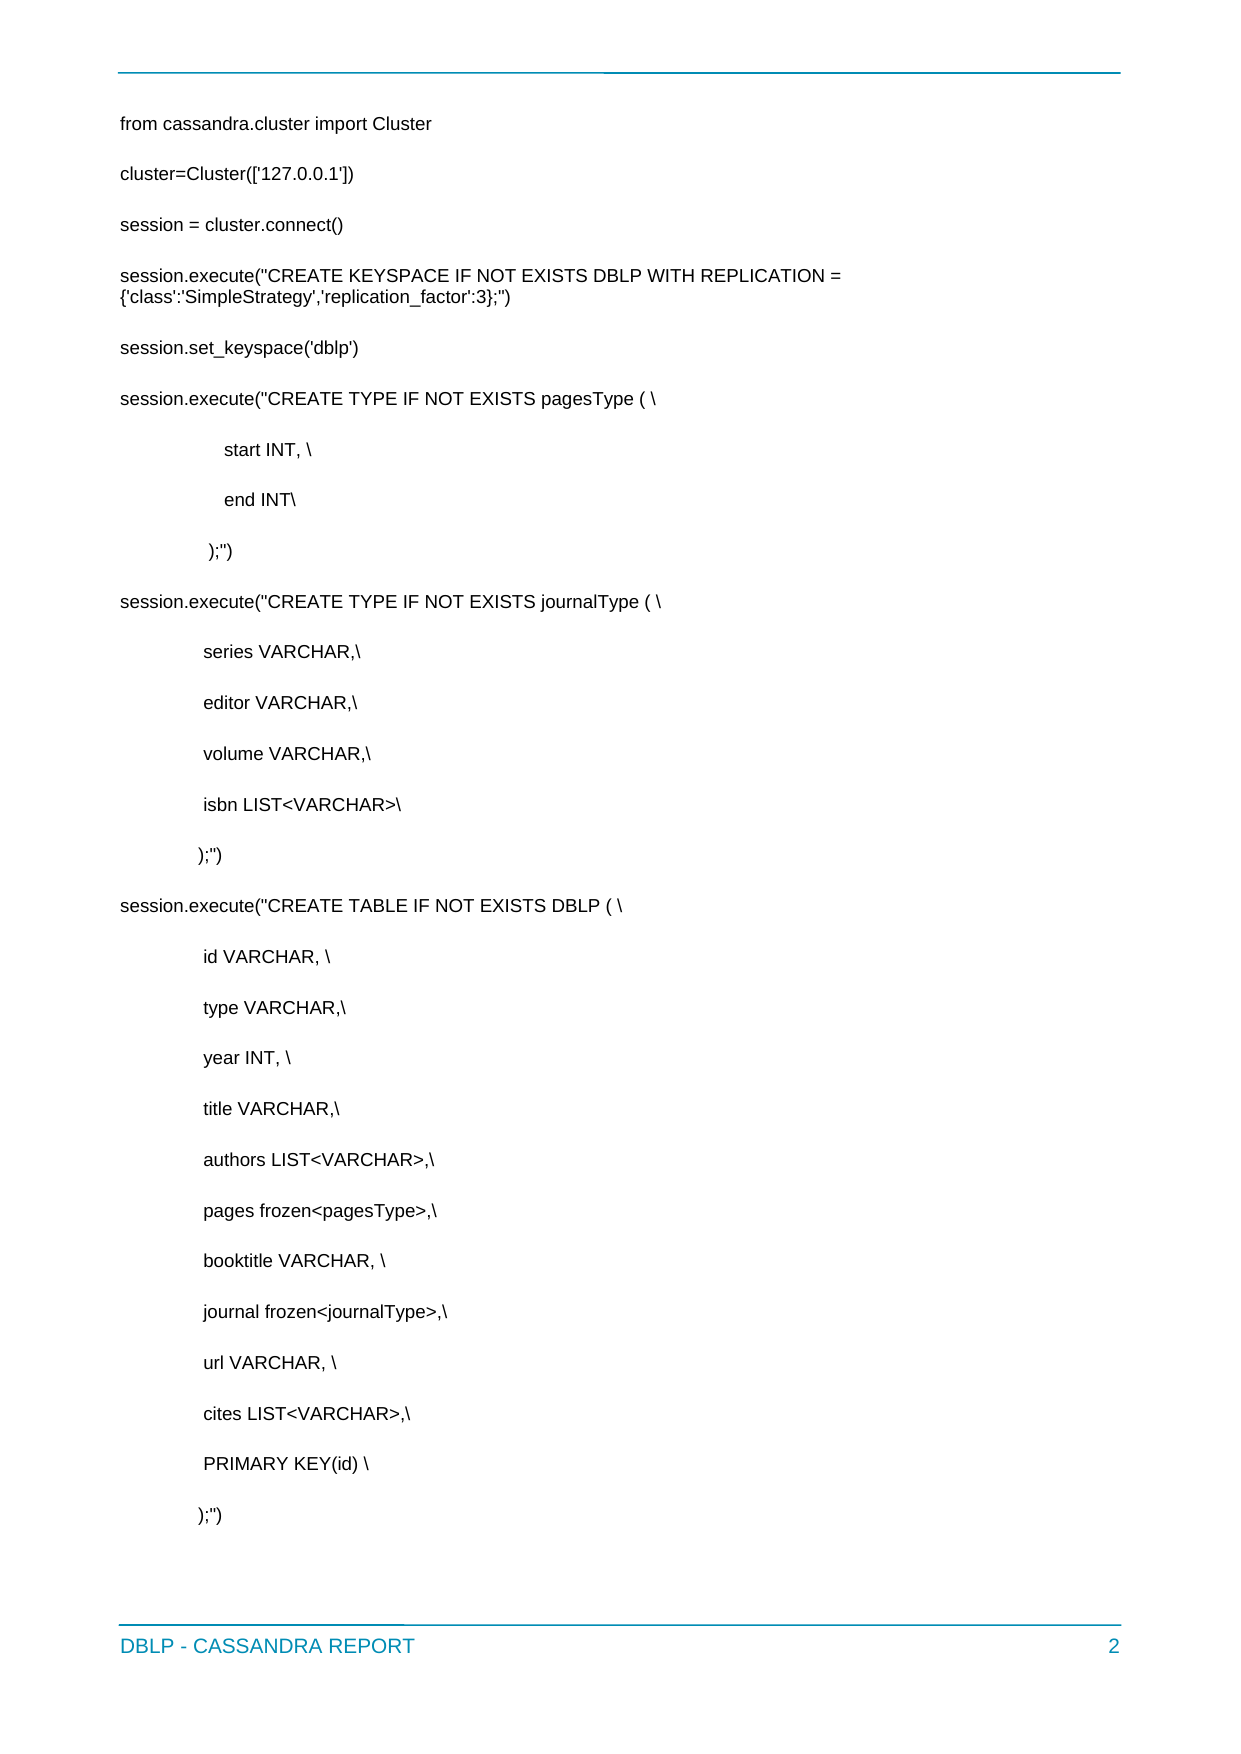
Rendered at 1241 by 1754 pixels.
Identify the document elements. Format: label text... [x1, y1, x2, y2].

text );") [120, 844, 1120, 866]
text session.set_keyspace('dblp') [120, 337, 1120, 358]
text year INT, \ [120, 1047, 1120, 1069]
text );") [120, 1504, 1120, 1525]
text journal frozen<journalType>,\ [120, 1301, 1120, 1322]
text );") [120, 540, 1120, 561]
text start INT, \ [120, 438, 1120, 460]
text series VARCHAR,\ [120, 641, 1120, 663]
text title VARCHAR,\ [120, 1098, 1120, 1119]
text isbn LIST<VARCHAR>\ [120, 793, 1120, 815]
text session.execute("CREATE TYPE IF NOT EXISTS journalType ( \ [120, 591, 1120, 612]
text cluster=Cluster(['127.0.0.1']) [120, 163, 1120, 185]
text authors LIST<VARCHAR>,\ [120, 1149, 1120, 1170]
text pages frozen<pagesType>,\ [120, 1199, 1120, 1221]
text session.execute("CREATE TABLE IF NOT EXISTS DBLP ( \ [120, 895, 1120, 917]
text volume VARCHAR,\ [120, 743, 1120, 764]
text session = cluster.connect() [120, 214, 1120, 236]
text cites LIST<VARCHAR>,\ [120, 1402, 1120, 1424]
text editor VARCHAR,\ [120, 692, 1120, 714]
text booktitle VARCHAR, \ [120, 1250, 1120, 1272]
text type VARCHAR,\ [120, 996, 1120, 1018]
text id VARCHAR, \ [120, 946, 1120, 967]
text url VARCHAR, \ [120, 1352, 1120, 1373]
text session.execute("CREATE KEYSPACE IF NOT EXISTS DBLP WITH REPLICATION = {'class':'SimpleStrategy','replication_factor':3};") [120, 265, 1120, 308]
text PRIMARY KEY(id) \ [120, 1453, 1120, 1474]
text end INT\ [120, 489, 1120, 511]
text from cassandra.cluster import Cluster [120, 112, 1120, 134]
text session.execute("CREATE TYPE IF NOT EXISTS pagesType ( \ [120, 388, 1120, 409]
